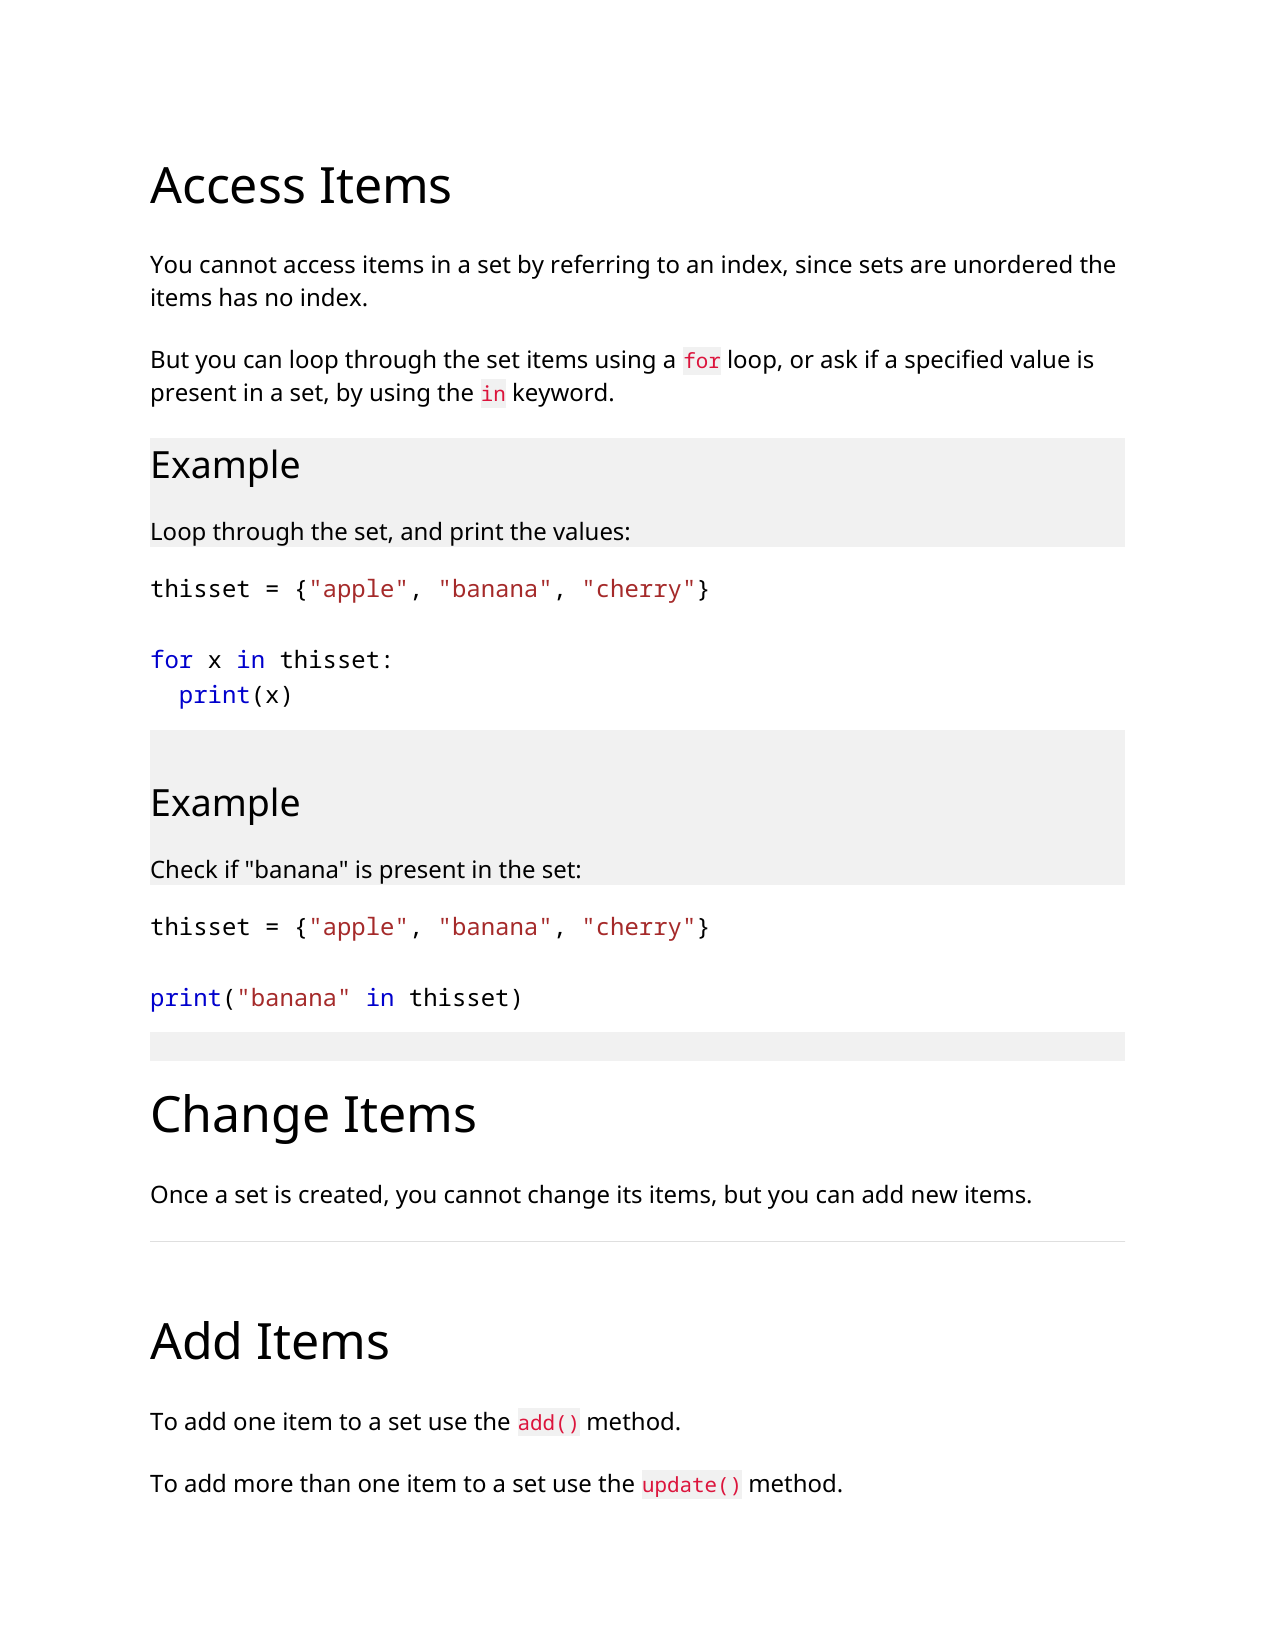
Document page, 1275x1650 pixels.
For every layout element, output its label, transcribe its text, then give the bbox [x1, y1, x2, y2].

subtitle Example [150, 777, 1125, 828]
subtitle Example [150, 438, 1125, 489]
text To add one item to a set use the add() method. [150, 1404, 1125, 1437]
text thisset = {"apple", "banana", "cherry"} print("banana" in thisset) [150, 910, 1125, 1013]
text thisset = {"apple", "banana", "cherry"} for x in thisset: print(x) [150, 572, 1125, 710]
text You cannot access items in a set by referring to an index, since sets are unordered the items has no index. [150, 248, 1125, 313]
text Loop through the set, and print the values: [150, 514, 1125, 547]
subtitle Add Items [150, 1306, 1125, 1374]
text Once a set is created, you cannot change its items, but you can add new items. [150, 1177, 1125, 1210]
text To add more than one item to a set use the update() method. [150, 1467, 1125, 1499]
subtitle Access Items [150, 150, 1125, 218]
subtitle Change Items [150, 1079, 1125, 1147]
text Check if "banana" is present in the set: [150, 853, 1125, 885]
text But you can loop through the set items using a for loop, or ask if a specified value is present in a set, by using the in keyword. [150, 343, 1125, 408]
